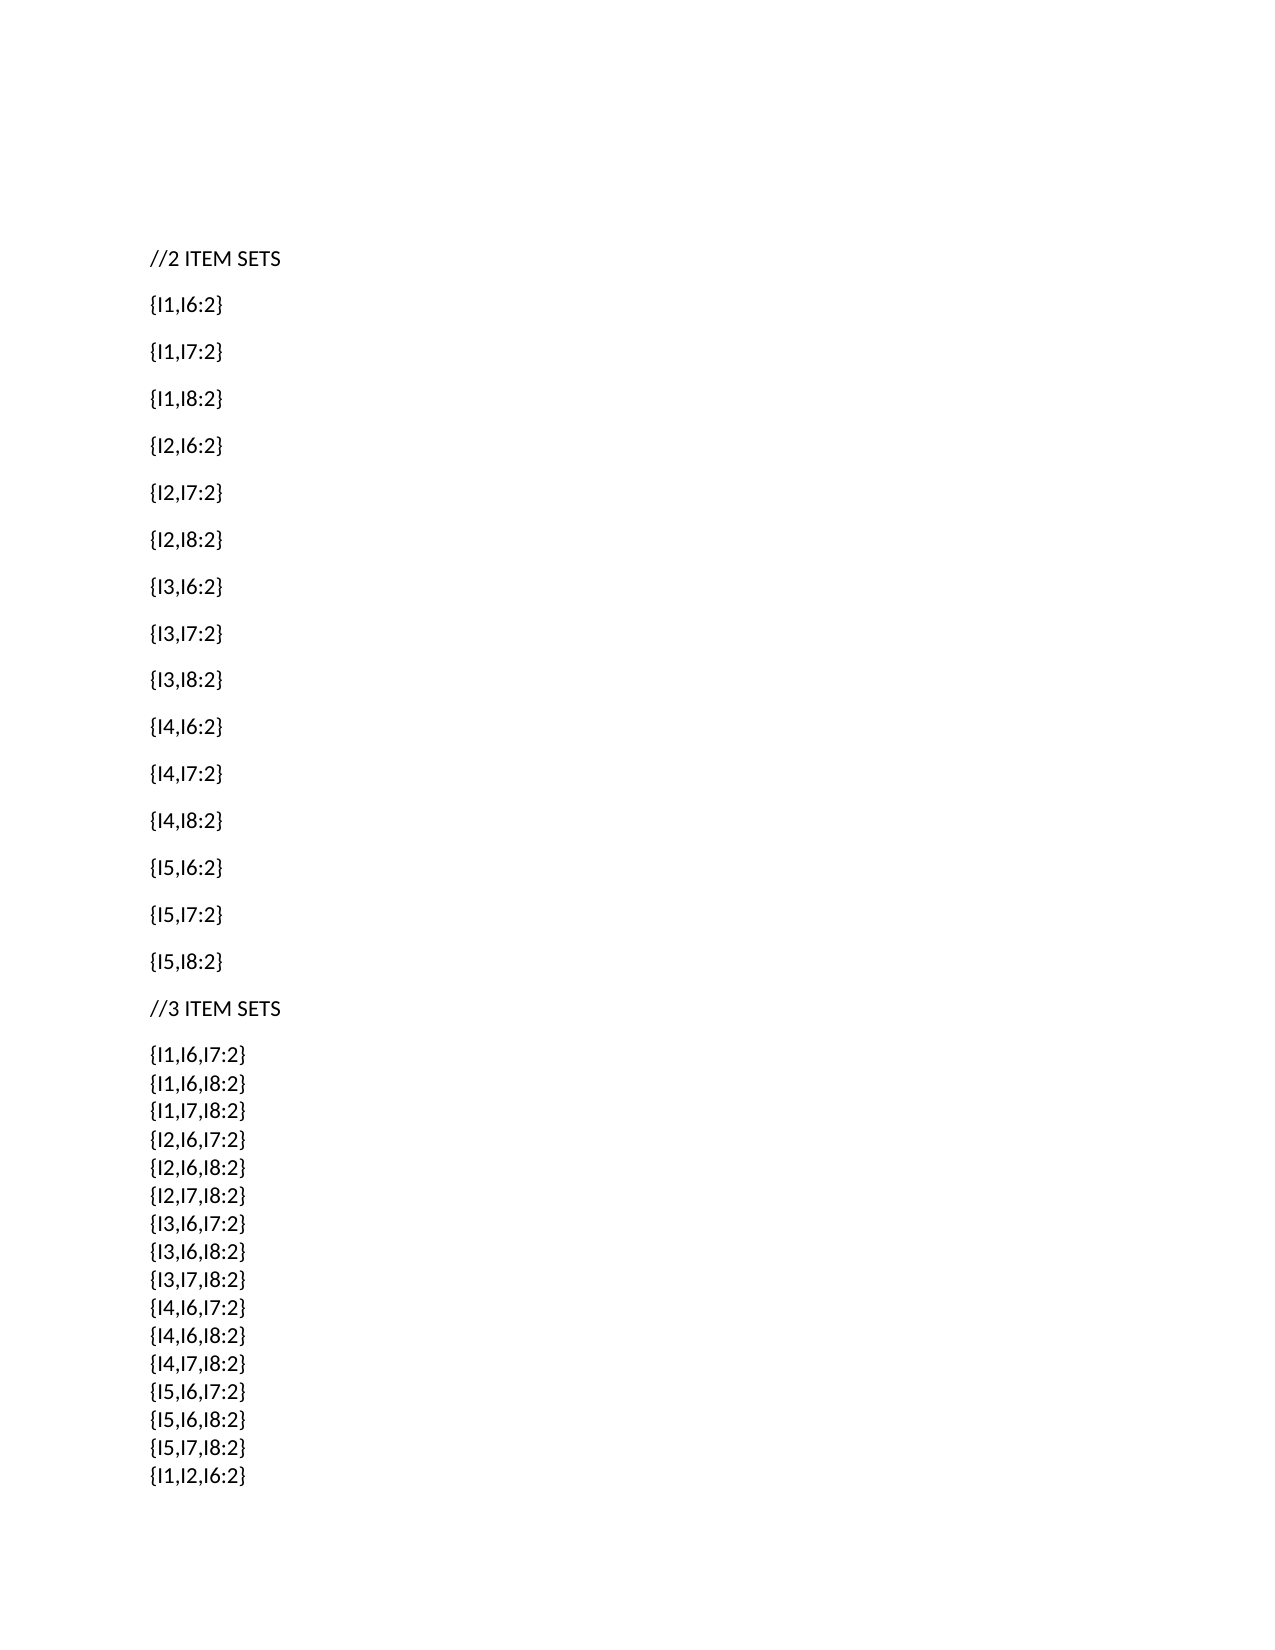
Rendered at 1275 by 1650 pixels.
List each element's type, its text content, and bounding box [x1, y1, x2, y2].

text {I2,I6,I8:2} [150, 1153, 1125, 1181]
text {I1,I6,I8:2} [150, 1069, 1125, 1097]
text {I3,I7,I8:2} [150, 1265, 1125, 1293]
text {I4,I6,I7:2} [150, 1293, 1125, 1321]
text {I2,I8:2} [150, 525, 1125, 553]
text {I3,I6:2} [150, 572, 1125, 600]
text {I5,I6,I7:2} [150, 1377, 1125, 1405]
text {I1,I2,I6:2} [150, 1461, 1125, 1489]
text {I3,I6,I7:2} [150, 1209, 1125, 1237]
text {I4,I7,I8:2} [150, 1349, 1125, 1377]
text {I1,I7:2} [150, 337, 1125, 366]
text {I2,I7:2} [150, 478, 1125, 506]
text //3 ITEM SETS [150, 994, 1125, 1022]
text {I2,I7,I8:2} [150, 1181, 1125, 1209]
text {I4,I7:2} [150, 759, 1125, 787]
text {I4,I8:2} [150, 806, 1125, 834]
text {I5,I6,I8:2} [150, 1405, 1125, 1433]
text {I3,I8:2} [150, 666, 1125, 694]
text {I1,I7,I8:2} [150, 1097, 1125, 1125]
text {I1,I8:2} [150, 384, 1125, 412]
text {I1,I6,I7:2} [150, 1041, 1125, 1069]
text {I2,I6:2} [150, 431, 1125, 459]
text {I5,I7:2} [150, 900, 1125, 928]
text //2 ITEM SETS [150, 244, 1125, 272]
text {I4,I6:2} [150, 712, 1125, 741]
text {I2,I6,I7:2} [150, 1125, 1125, 1153]
text {I5,I6:2} [150, 853, 1125, 881]
text {I4,I6,I8:2} [150, 1321, 1125, 1349]
text {I1,I6:2} [150, 291, 1125, 319]
text {I5,I7,I8:2} [150, 1433, 1125, 1461]
text {I5,I8:2} [150, 947, 1125, 975]
text {I3,I7:2} [150, 619, 1125, 647]
text {I3,I6,I8:2} [150, 1237, 1125, 1265]
